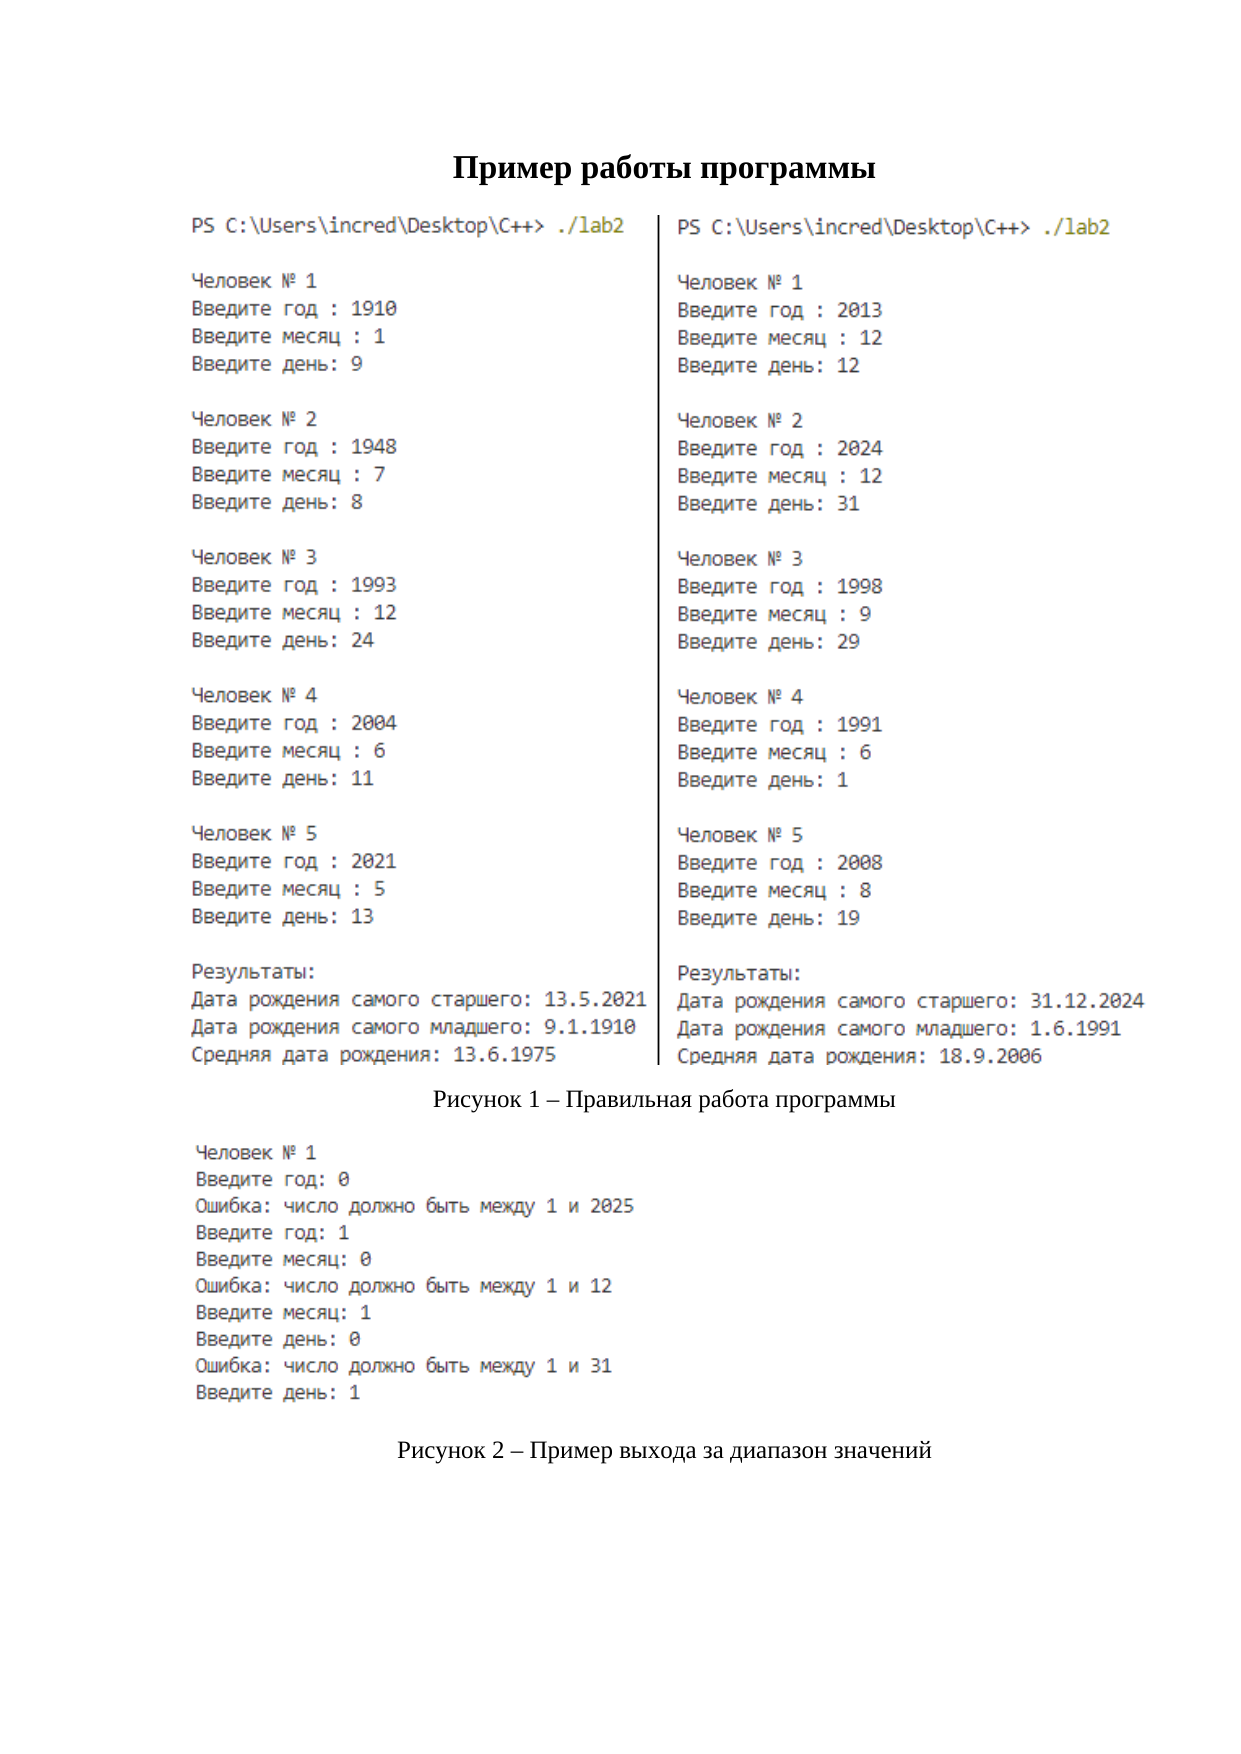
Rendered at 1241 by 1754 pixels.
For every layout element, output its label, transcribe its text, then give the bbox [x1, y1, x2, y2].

text Пример работы программы [177, 148, 1152, 186]
text Рисунок 1 – Правильная работа программы [177, 1084, 1152, 1113]
picture [177, 215, 1152, 1065]
text Рисунок 2 – Пример выхода за диапазон значений [177, 1436, 1152, 1464]
picture [177, 1133, 654, 1415]
